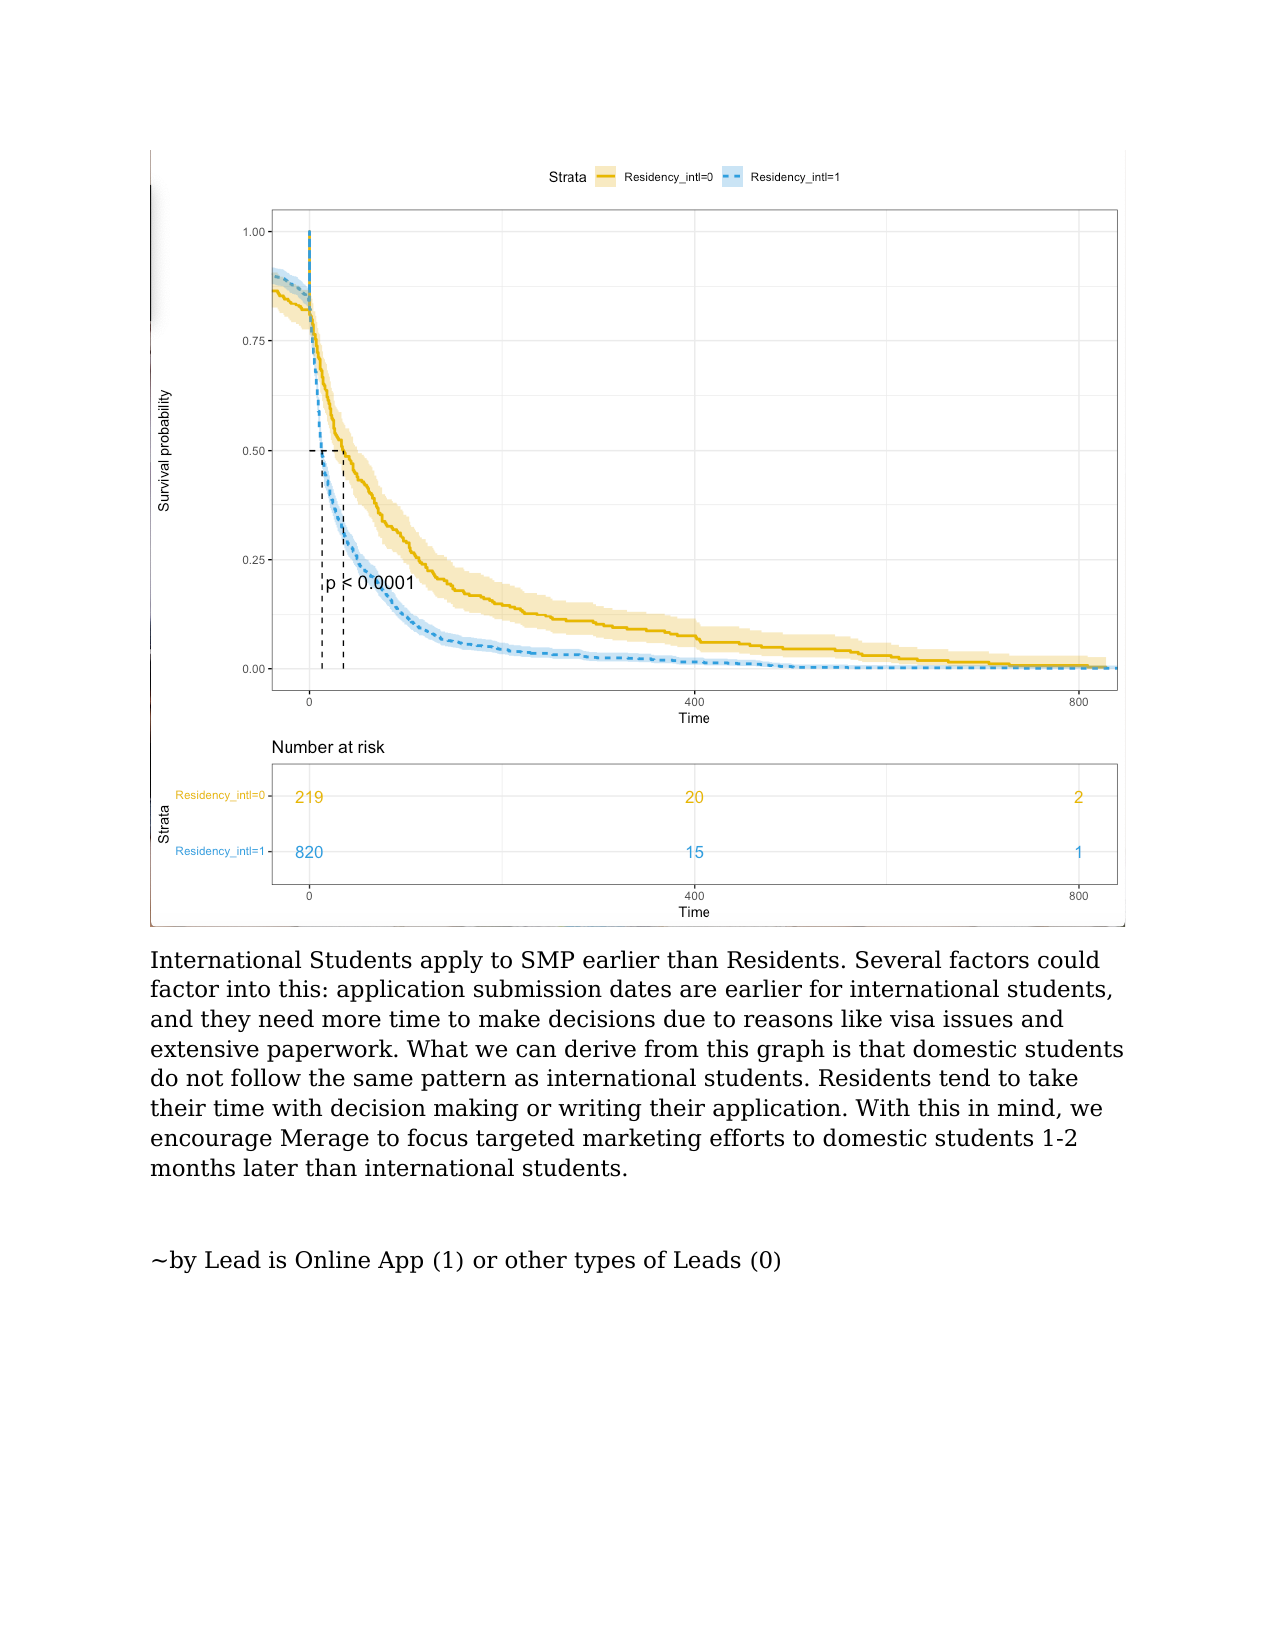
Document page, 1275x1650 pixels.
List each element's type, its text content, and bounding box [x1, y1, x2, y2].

text International Students apply to SMP earlier than Residents. Several factors could factor into this: application submission dates are earlier for international students, and they need more time to make decisions due to reasons like visa issues and extensive paperwork. What we can derive from this graph is that domestic students do not follow the same pattern as international students. Residents tend to take their time with decision making or writing their application. With this in mind, we encourage Merage to focus targeted marketing efforts to domestic students 1-2 months later than international students. [150, 945, 1125, 1181]
picture [150, 150, 1125, 927]
text ~by Lead is Online App (1) or other types of Leads (0) [150, 1246, 1125, 1273]
